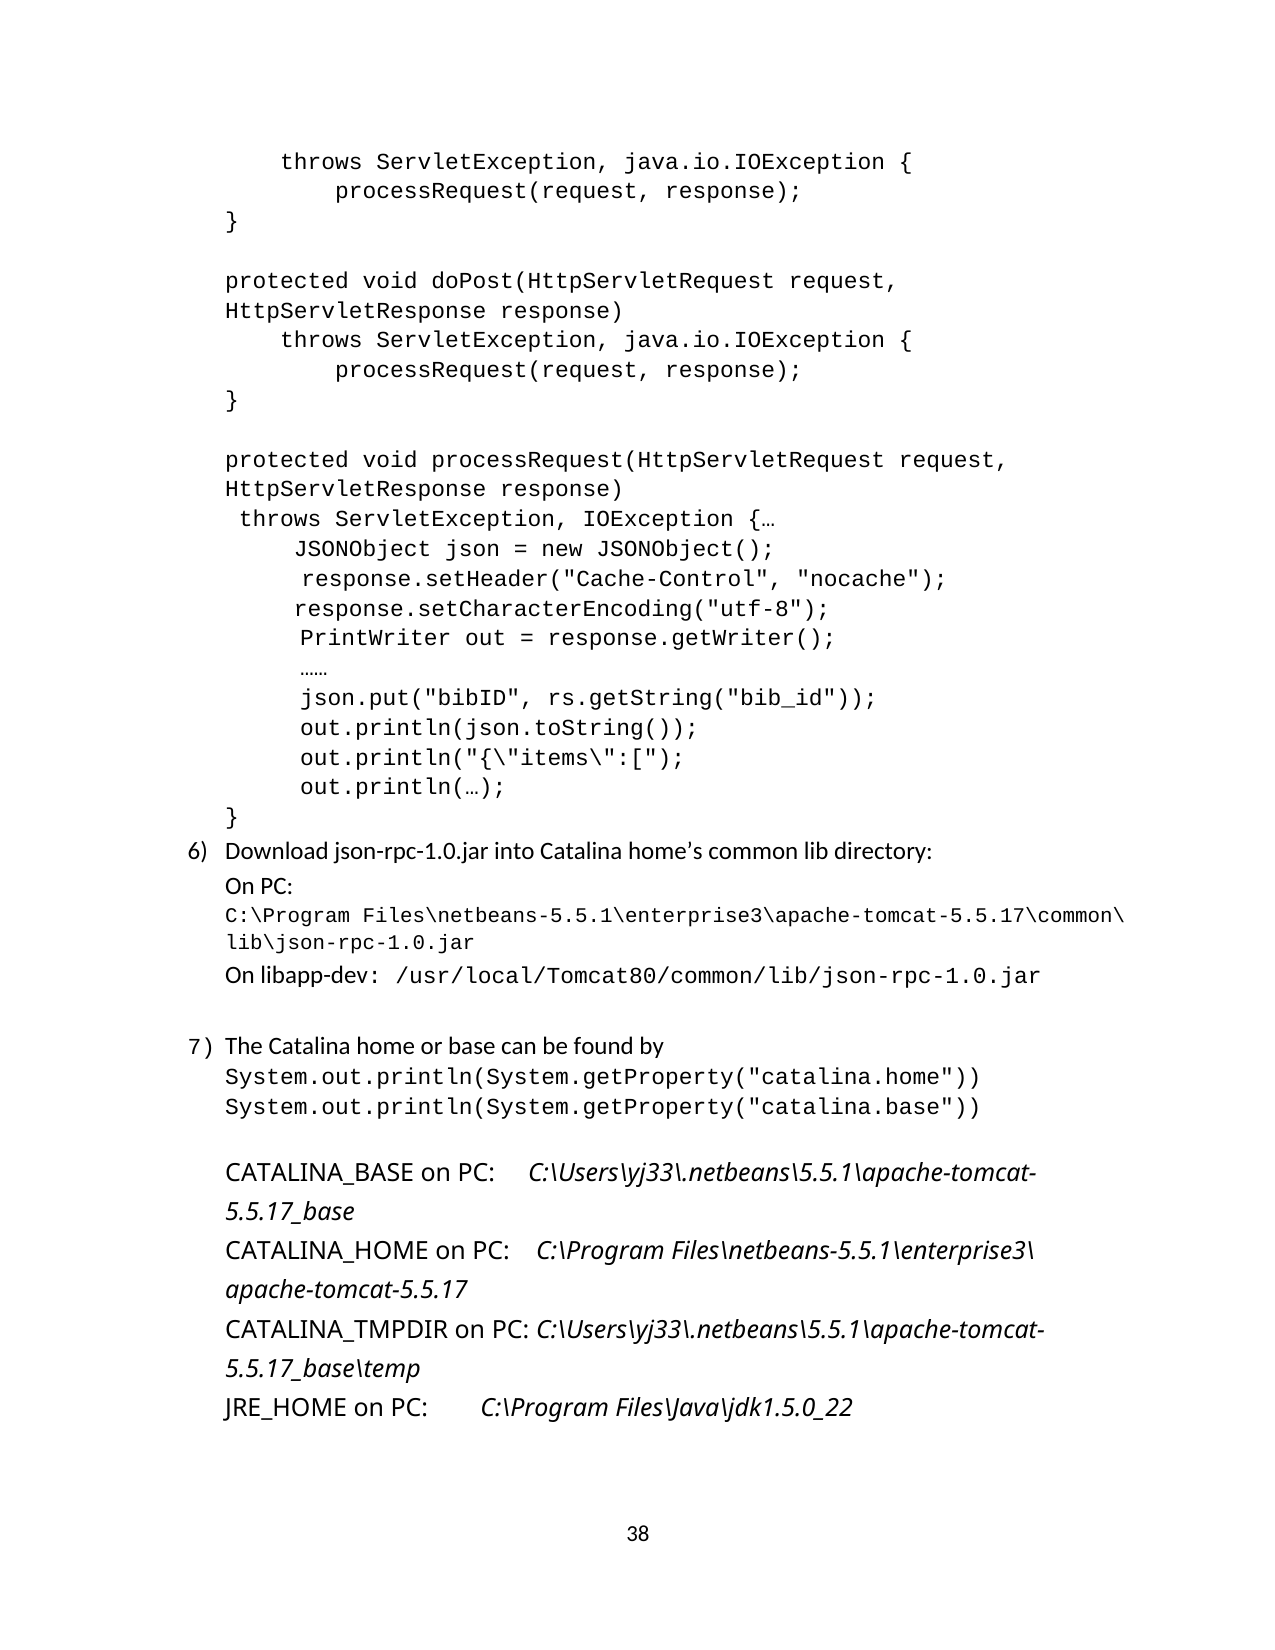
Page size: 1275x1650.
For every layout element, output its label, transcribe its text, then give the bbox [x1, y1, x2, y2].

text JSONObject json = new JSONObject(); [225, 537, 1125, 563]
text On PC: [225, 870, 1125, 901]
text …… [150, 656, 1125, 682]
text protected void doPost(HttpServletRequest request, HttpServletResponse response) [225, 269, 1125, 325]
text throws ServletException, java.io.IOException { [225, 150, 1125, 176]
text } [225, 209, 1125, 236]
list Download json-rpc-1.0.jar into Catalina home’s common lib directory: [187, 835, 1125, 866]
text CATALINA_TMPDIR on PC: C:\Users\yj33\.netbeans\5.5.1\apache-tomcat-5.5.17_base\temp [225, 1311, 1125, 1384]
text protected void processRequest(HttpServletRequest request, HttpServletResponse response) [225, 448, 1125, 504]
text throws ServletException, IOException {… [225, 507, 1125, 533]
text CATALINA_BASE on PC: C:\Users\yj33\.netbeans\5.5.1\apache-tomcat-5.5.17_base [225, 1155, 1125, 1228]
text } [225, 388, 1125, 414]
text out.println("{\"items\":["); [225, 746, 1125, 772]
list The Catalina home or base can be found by System.out.println(System.getProperty("catalina.home")) [187, 1030, 1125, 1091]
text out.println(…); [225, 776, 1125, 802]
text json.put("bibID", rs.getString("bib_id")); [225, 686, 1125, 712]
text System.out.println(System.getProperty("catalina.base")) [225, 1095, 1125, 1121]
text processRequest(request, response); [225, 358, 1125, 384]
text } [150, 805, 1125, 831]
text JRE_HOME on PC: C:\Program Files\Java\jdk1.5.0_22 [225, 1390, 1125, 1456]
text C:\Program Files\netbeans-5.5.1\enterprise3\apache-tomcat-5.5.17\common\lib\json-rpc-1.0.jar [225, 905, 1125, 956]
text processRequest(request, response); [225, 180, 1125, 206]
text throws ServletException, java.io.IOException { [225, 329, 1125, 355]
text CATALINA_HOME on PC: C:\Program Files\netbeans-5.5.1\enterprise3\apache-tomcat-5.5.17 [225, 1233, 1125, 1306]
text out.println(json.toString()); [225, 716, 1125, 742]
text On libapp-dev: /usr/local/Tomcat80/common/lib/json-rpc-1.0.jar [225, 959, 1125, 991]
text response.setCharacterEncoding("utf-8"); [225, 597, 1125, 623]
text PrintWriter out = response.getWriter(); [225, 627, 1125, 653]
text response.setHeader("Cache-Control", "nocache"); [150, 567, 1125, 593]
